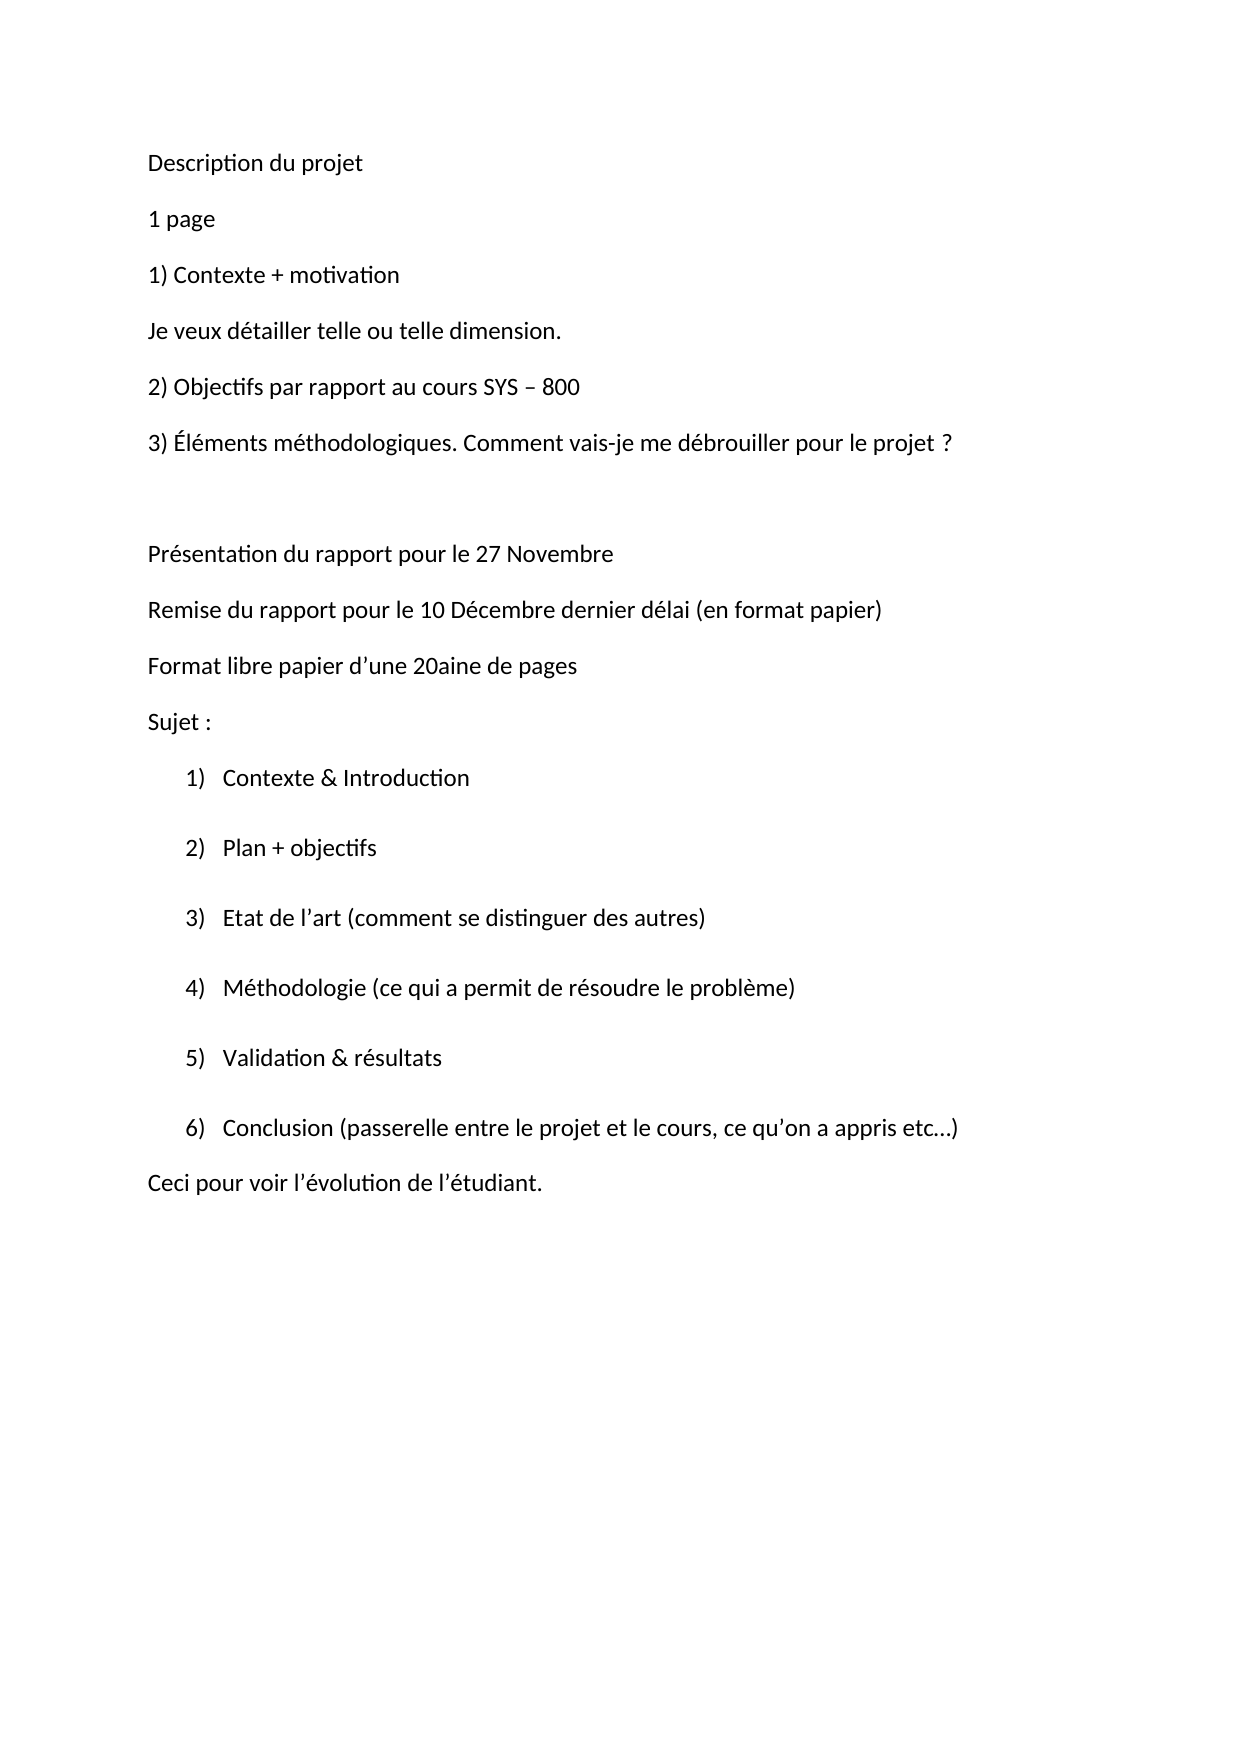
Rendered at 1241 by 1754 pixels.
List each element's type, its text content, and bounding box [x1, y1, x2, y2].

list Plan + objectifs [185, 832, 1093, 897]
text Sujet : [148, 706, 1093, 736]
list Validation & résultats [185, 1042, 1093, 1107]
text 1) Contexte + motivation [148, 259, 1093, 290]
text 1 page [148, 203, 1093, 234]
text 2) Objectifs par rapport au cours SYS – 800 [148, 371, 1093, 401]
list Méthodologie (ce qui a permit de résoudre le problème) [185, 972, 1093, 1037]
list Conclusion (passerelle entre le projet et le cours, ce qu’on a appris etc…) [185, 1112, 1093, 1142]
text Présentation du rapport pour le 27 Novembre [148, 538, 1093, 569]
text Format libre papier d’une 20aine de pages [148, 650, 1093, 681]
list Contexte & Introduction [185, 762, 1093, 827]
text Je veux détailler telle ou telle dimension. [148, 315, 1093, 346]
list Etat de l’art (comment se distinguer des autres) [185, 902, 1093, 967]
text 3) Éléments méthodologiques. Comment vais-je me débrouiller pour le projet ? [148, 427, 1093, 457]
text Description du projet [148, 148, 1093, 178]
text Remise du rapport pour le 10 Décembre dernier délai (en format papier) [148, 594, 1093, 625]
text Ceci pour voir l’évolution de l’étudiant. [148, 1168, 1093, 1198]
